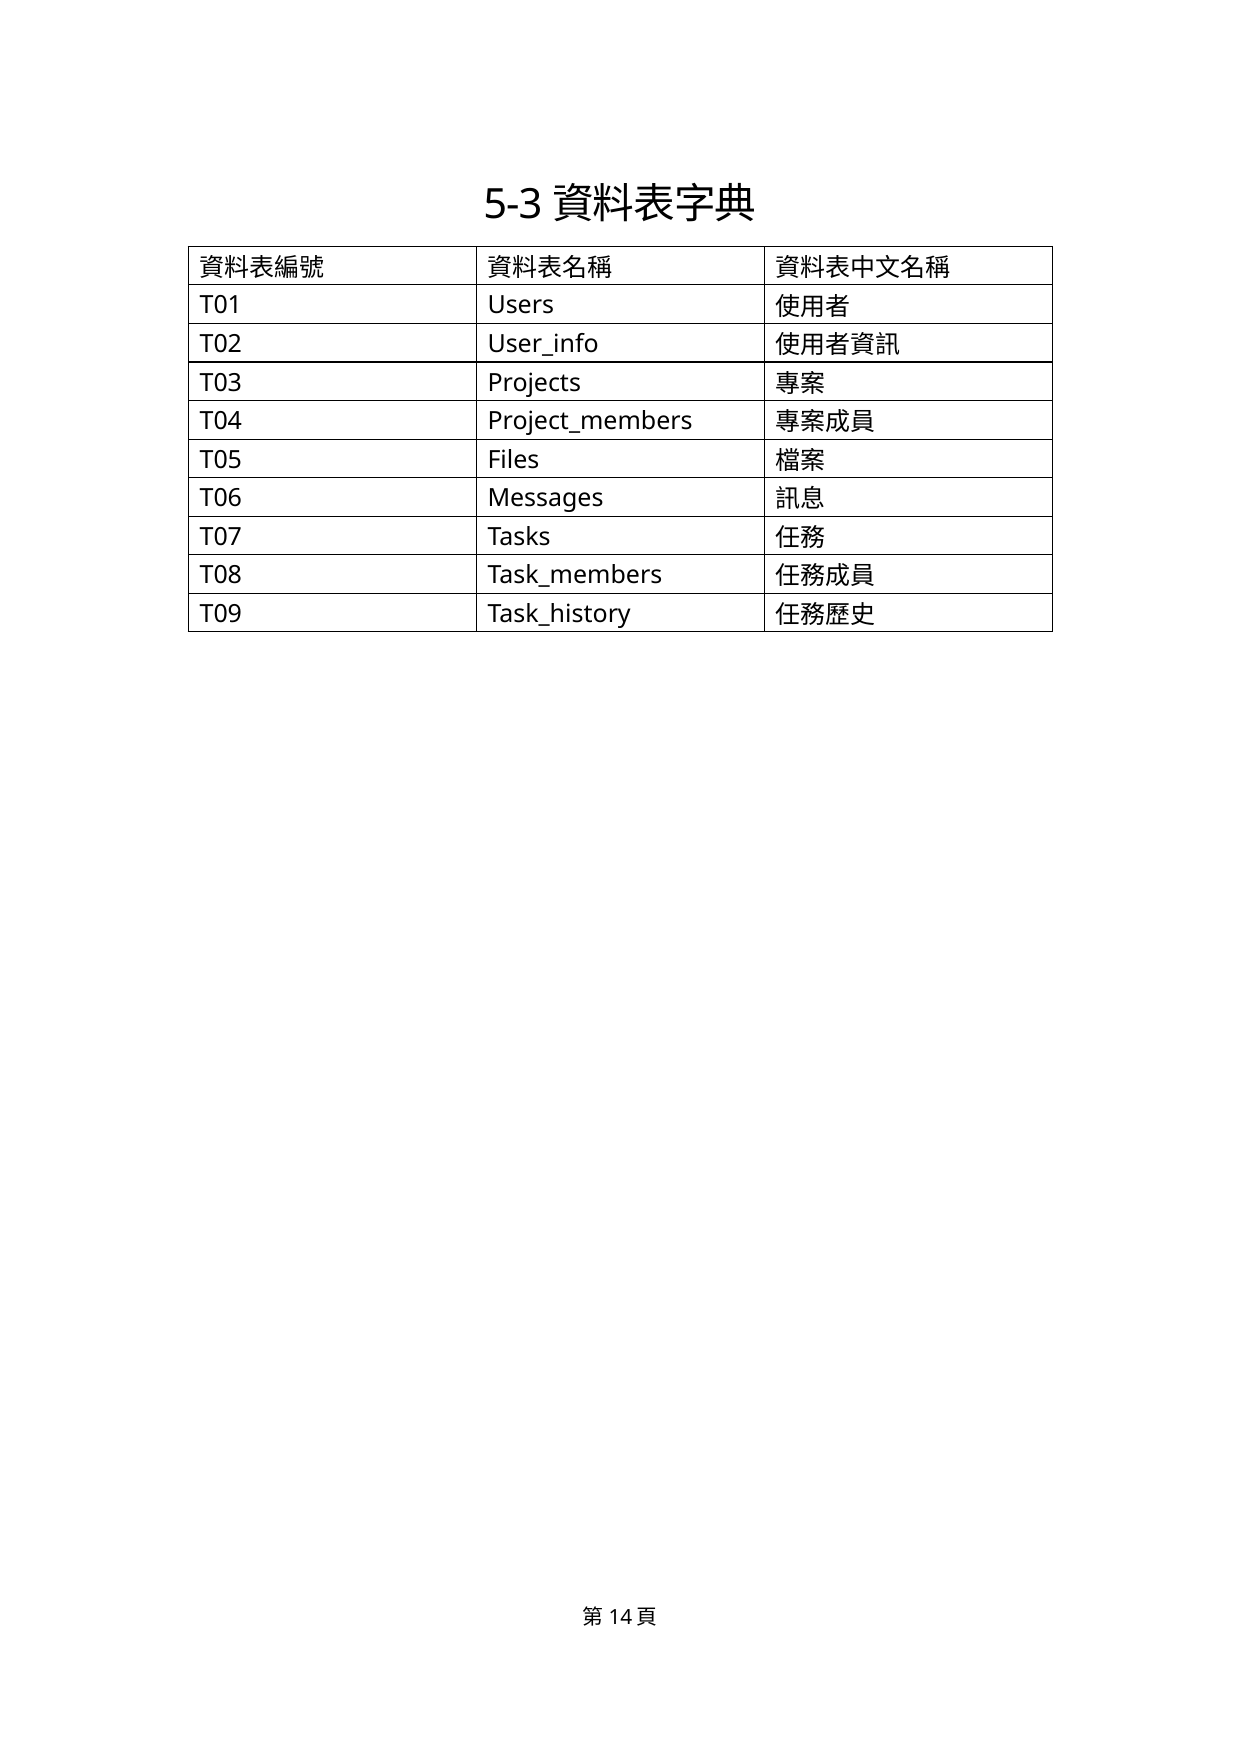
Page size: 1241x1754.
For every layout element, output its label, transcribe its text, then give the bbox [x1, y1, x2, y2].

table_cell 任務 [765, 517, 1052, 554]
table_cell T04 [189, 401, 476, 438]
table_cell Task_members [477, 555, 764, 593]
table_cell T05 [189, 440, 476, 477]
table_cell T01 [189, 285, 476, 323]
table_cell Projects [477, 363, 764, 400]
table_cell 專案成員 [765, 401, 1052, 438]
table_cell 任務歷史 [765, 594, 1052, 631]
table_cell 訊息 [765, 478, 1052, 516]
table_cell T06 [189, 478, 476, 516]
table_cell 使用者資訊 [765, 324, 1052, 361]
table_header 資料表編號 [189, 247, 476, 284]
table_cell User_info [477, 324, 764, 361]
table_header 資料表中文名稱 [765, 247, 1052, 284]
table_cell 任務成員 [765, 555, 1052, 593]
table_cell Task_history [477, 594, 764, 631]
table_cell T08 [189, 555, 476, 593]
table_cell Messages [477, 478, 764, 516]
table_cell Project_members [477, 401, 764, 438]
table_cell 使用者 [765, 285, 1052, 323]
table_cell T09 [189, 594, 476, 631]
table_cell Tasks [477, 517, 764, 554]
table_cell T02 [189, 324, 476, 361]
table_cell Users [477, 285, 764, 323]
title 5-3 資料表字典 [187, 162, 1053, 237]
table_cell T07 [189, 517, 476, 554]
table_header 資料表名稱 [477, 247, 764, 284]
table_cell 檔案 [765, 440, 1052, 477]
table_cell 專案 [765, 363, 1052, 400]
table_cell Files [477, 440, 764, 477]
table_cell T03 [189, 363, 476, 400]
